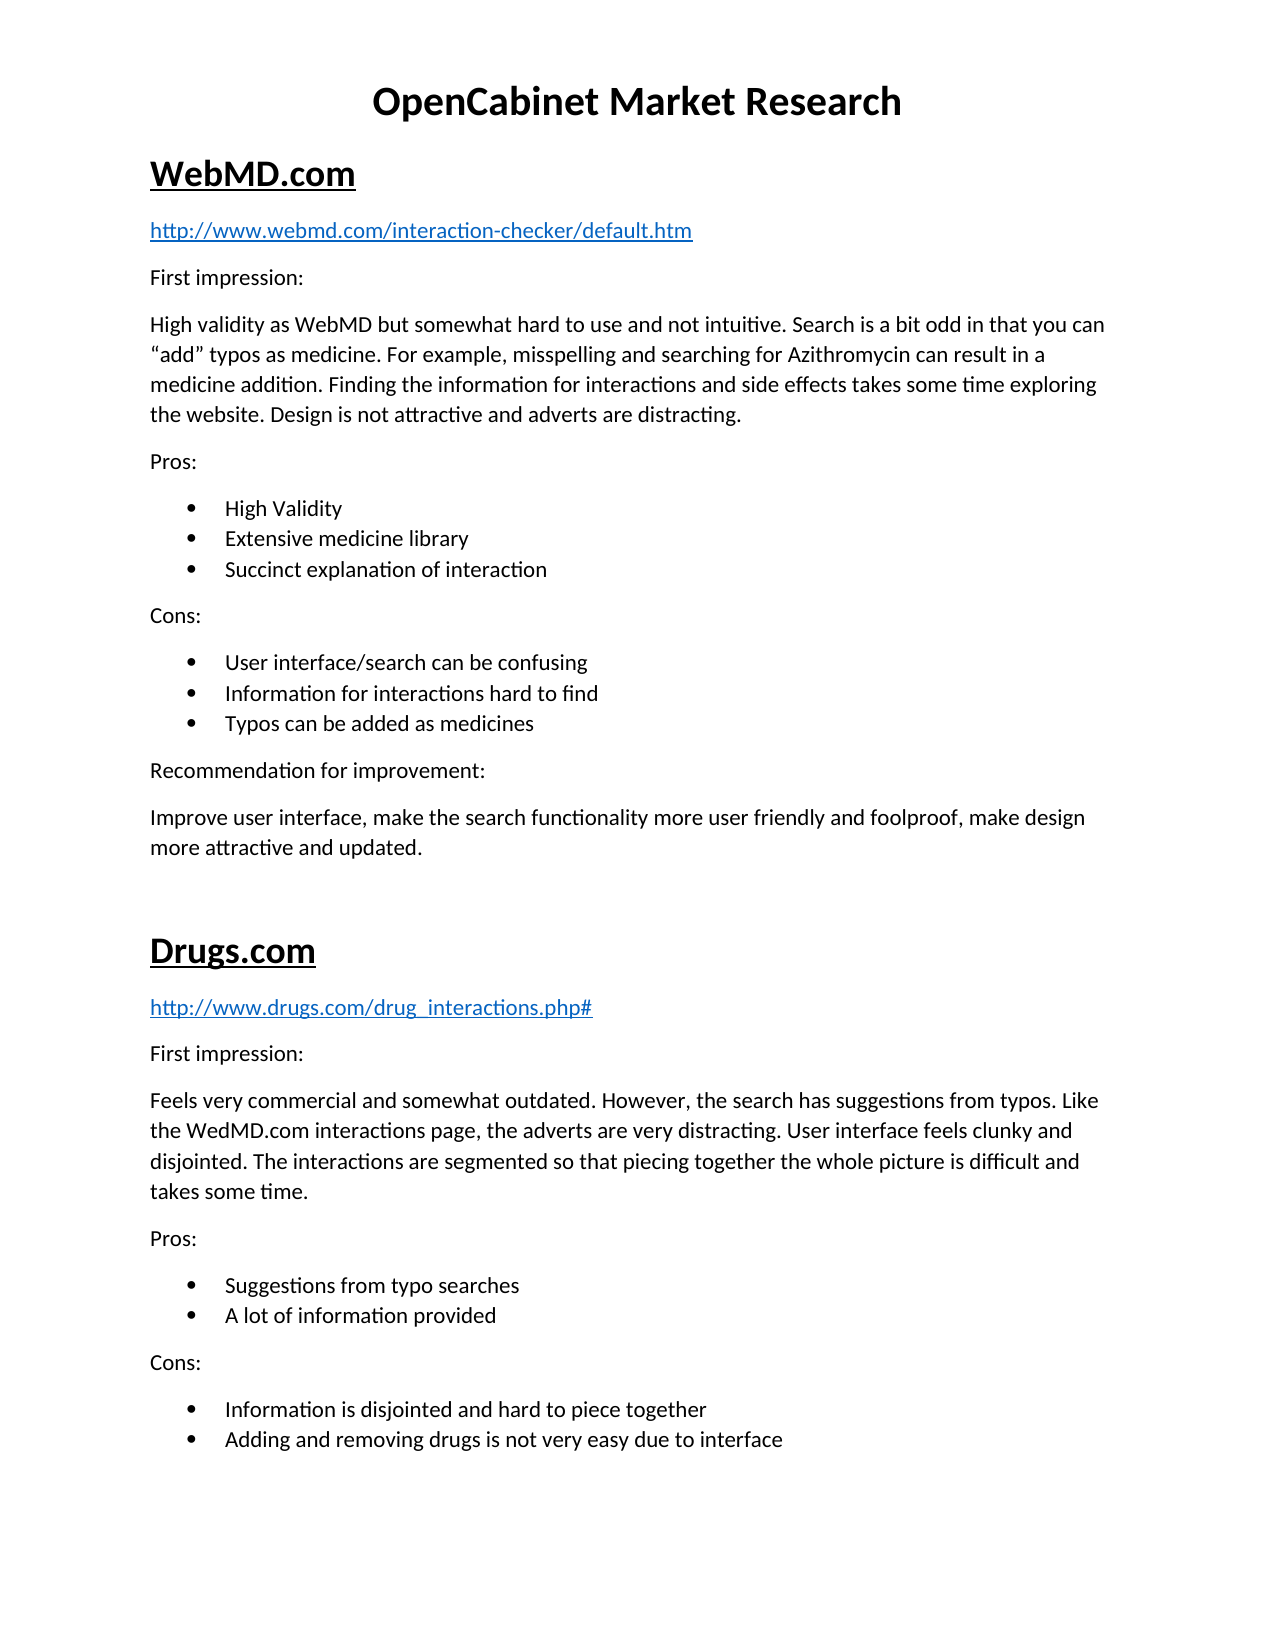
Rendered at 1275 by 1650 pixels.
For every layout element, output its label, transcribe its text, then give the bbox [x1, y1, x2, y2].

text High validity as WebMD but somewhat hard to use and not intuitive. Search is a bit odd in that you can “add” typos as medicine. For example, misspelling and searching for Azithromycin can result in a medicine addition. Finding the information for interactions and side effects takes some time exploring the website. Design is not attractive and adverts are distracting. [150, 310, 1125, 428]
text Improve user interface, make the search functionality more user friendly and foolproof, make design more attractive and updated. [150, 803, 1125, 861]
text Drugs.com [150, 927, 1125, 972]
list Suggestions from typo searches [187, 1271, 1125, 1299]
list Extensive medicine library [187, 524, 1125, 552]
list Information is disjointed and hard to piece together [187, 1395, 1125, 1423]
text Pros: [150, 447, 1125, 475]
text http://www.webmd.com/interaction-checker/default.htm [150, 216, 1125, 244]
list High Validity [187, 494, 1125, 522]
list Information for interactions hard to find [187, 679, 1125, 707]
list A lot of information provided [187, 1301, 1125, 1329]
text Cons: [150, 602, 1125, 629]
text First impression: [150, 1039, 1125, 1068]
list Typos can be added as medicines [187, 709, 1125, 737]
text Pros: [150, 1224, 1125, 1252]
text Feels very commercial and somewhat outdated. However, the search has suggestions from typos. Like the WedMD.com interactions page, the adverts are very distracting. User interface feels clunky and disjointed. The interactions are segmented so that piecing together the whole picture is difficult and takes some time. [150, 1086, 1125, 1205]
list User interface/search can be confusing [187, 648, 1125, 676]
list Succinct explanation of interaction [187, 555, 1125, 583]
text Recommendation for improvement: [150, 756, 1125, 784]
text http://www.drugs.com/drug_interactions.php# [150, 993, 1125, 1021]
text First impression: [150, 263, 1125, 291]
text Cons: [150, 1348, 1125, 1376]
text WebMD.com [150, 150, 1125, 196]
list Adding and removing drugs is not very easy due to interface [187, 1425, 1125, 1483]
